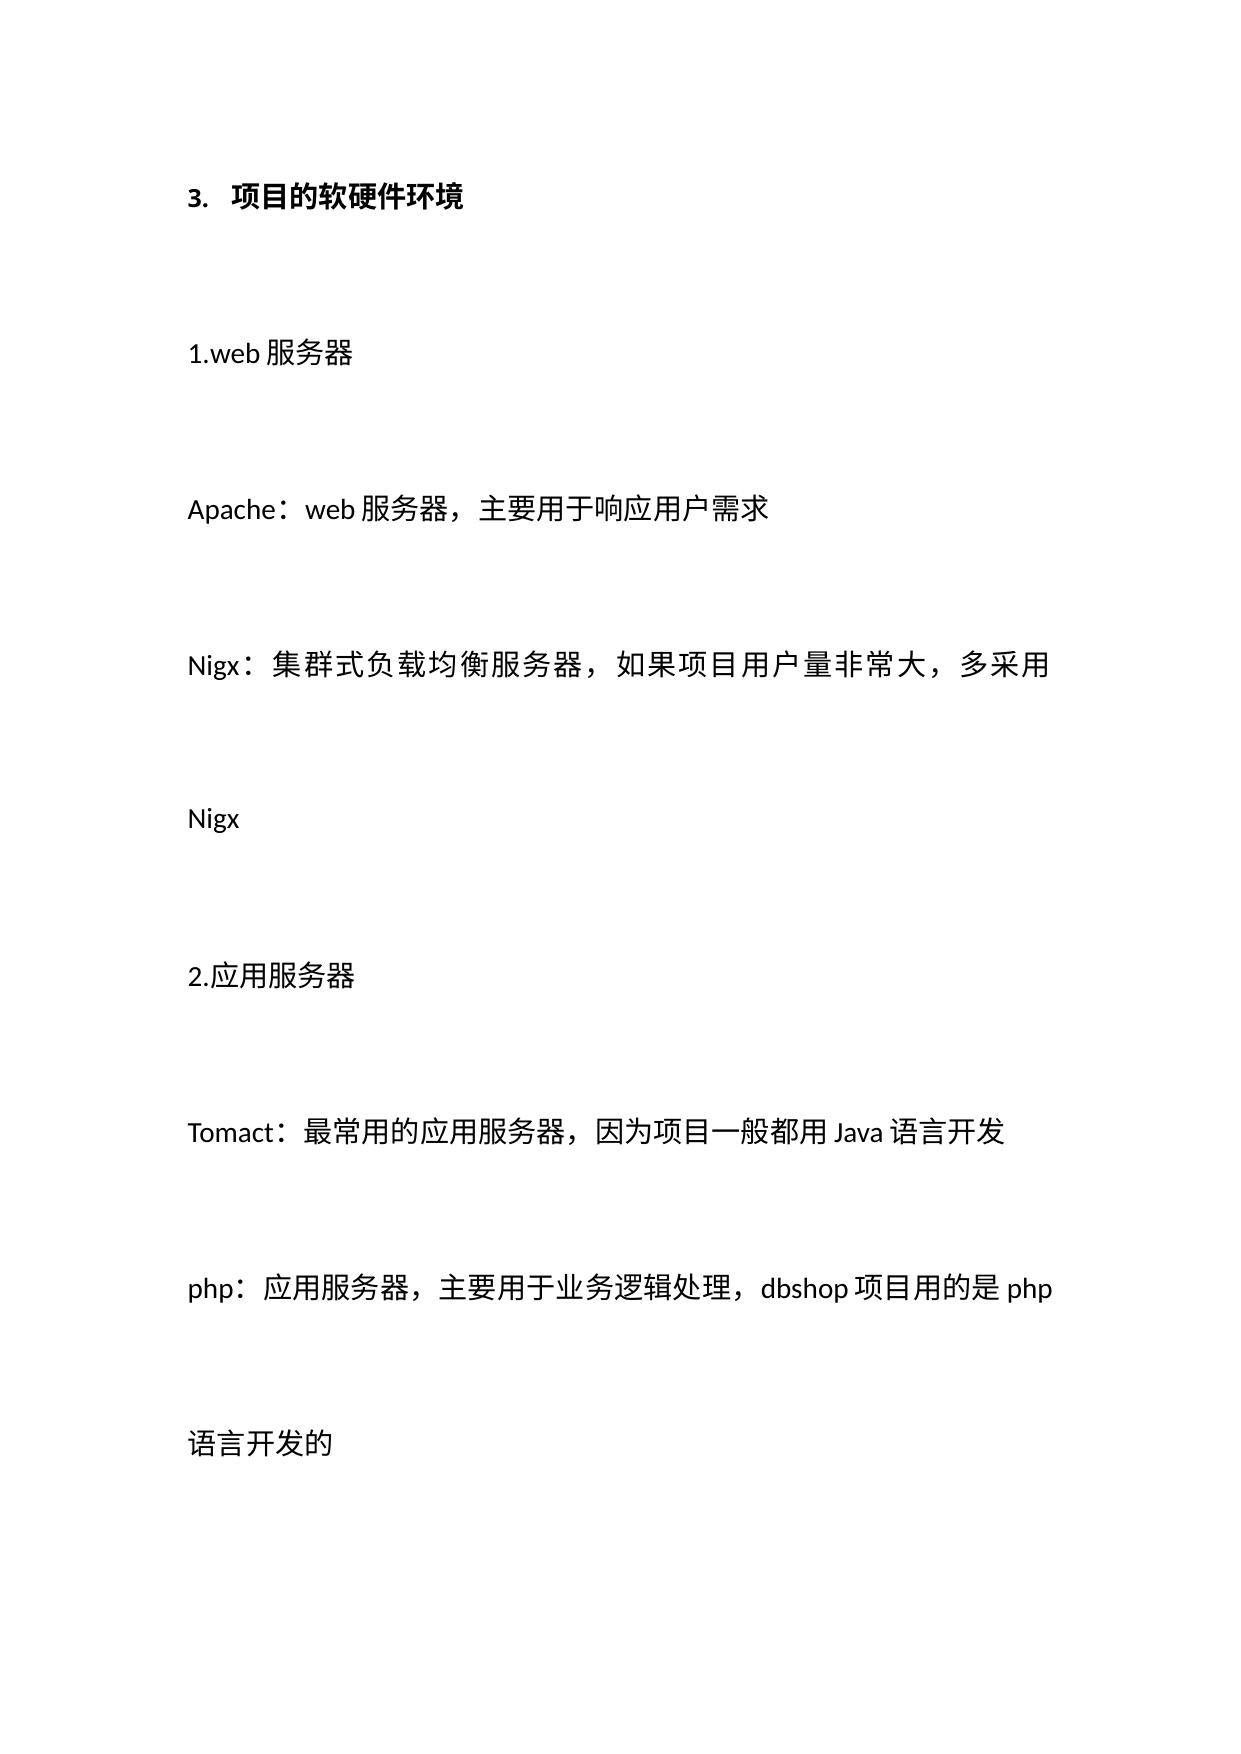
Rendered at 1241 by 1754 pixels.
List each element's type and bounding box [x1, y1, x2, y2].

subtitle [187, 162, 1053, 1474]
